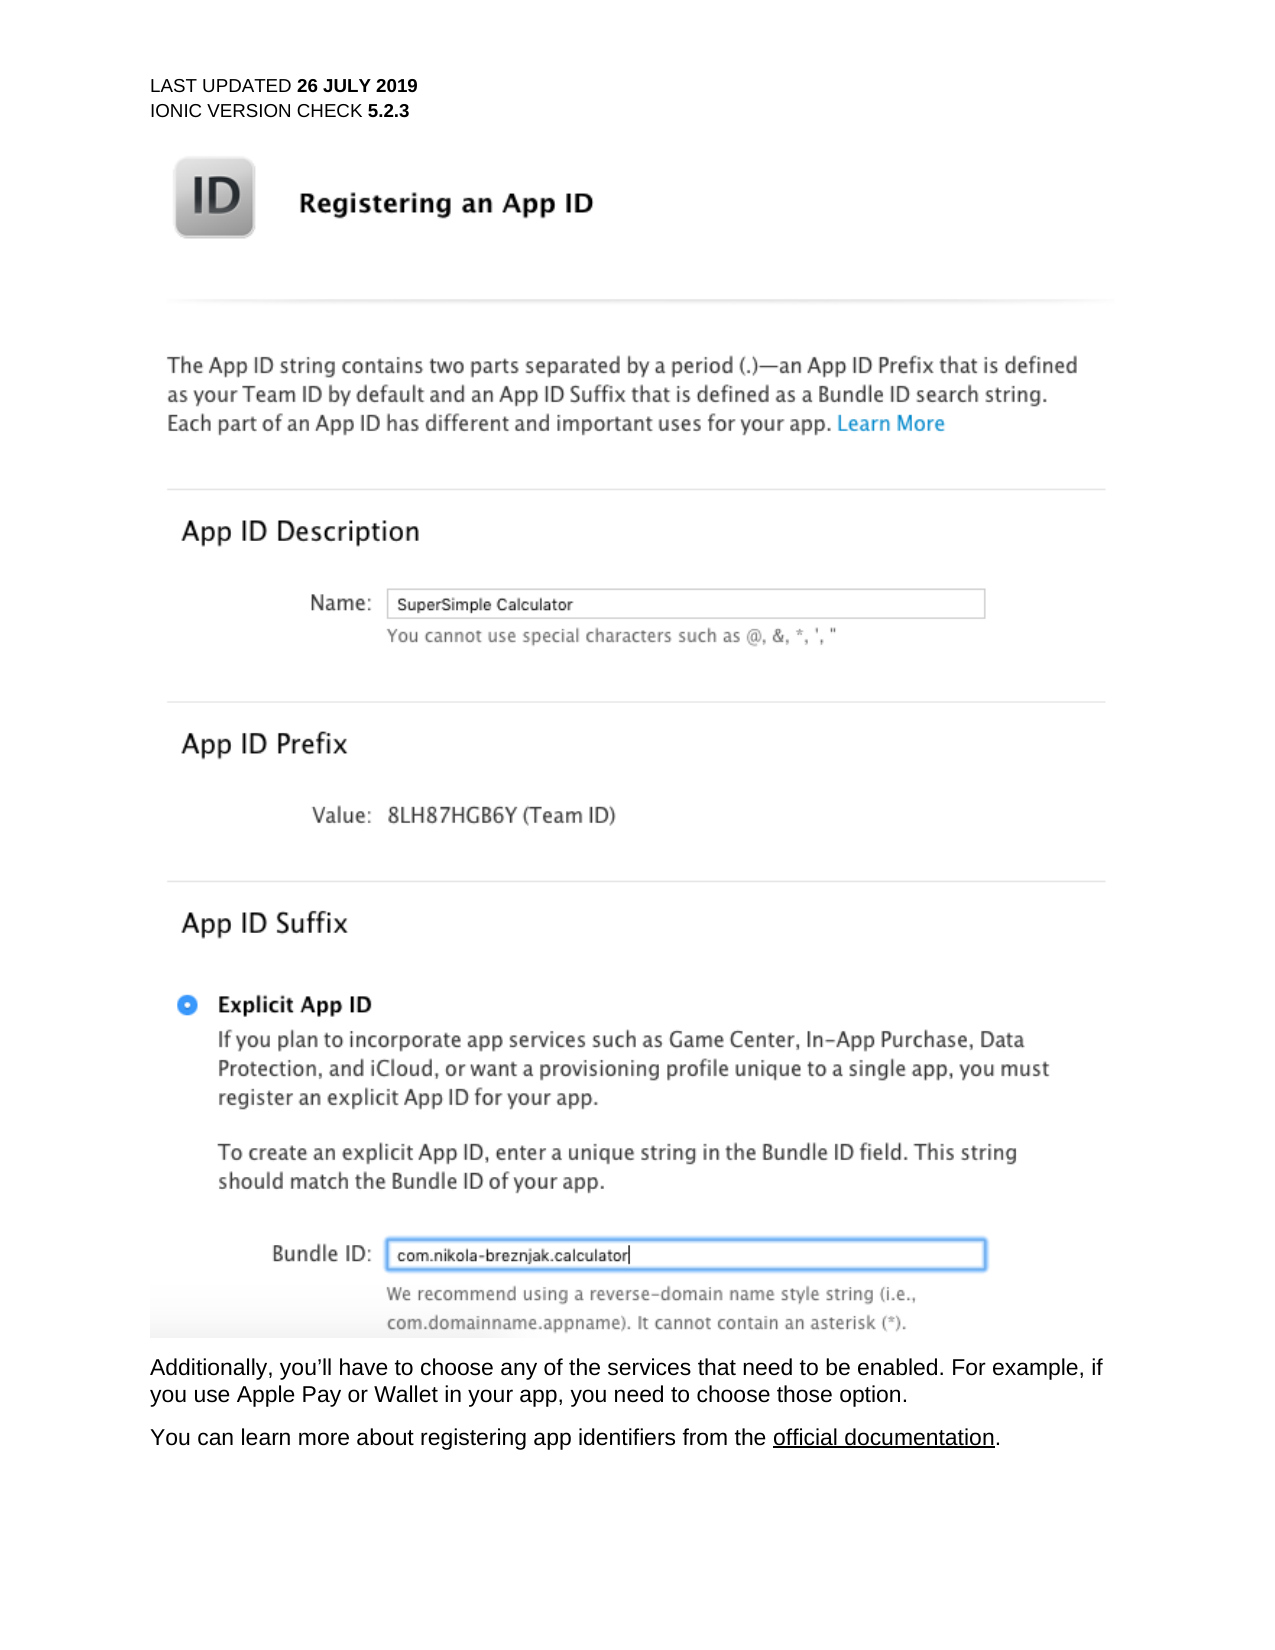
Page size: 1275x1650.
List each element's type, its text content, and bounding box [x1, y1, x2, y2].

text You can learn more about registering app identifiers from the official documentation. [150, 1423, 1125, 1450]
text Additionally, you’ll have to choose any of the services that need to be enabled. For example, if you use Apple Pay or Wallet in your app, you need to choose those option. [150, 1354, 1125, 1407]
picture [150, 150, 1125, 1338]
